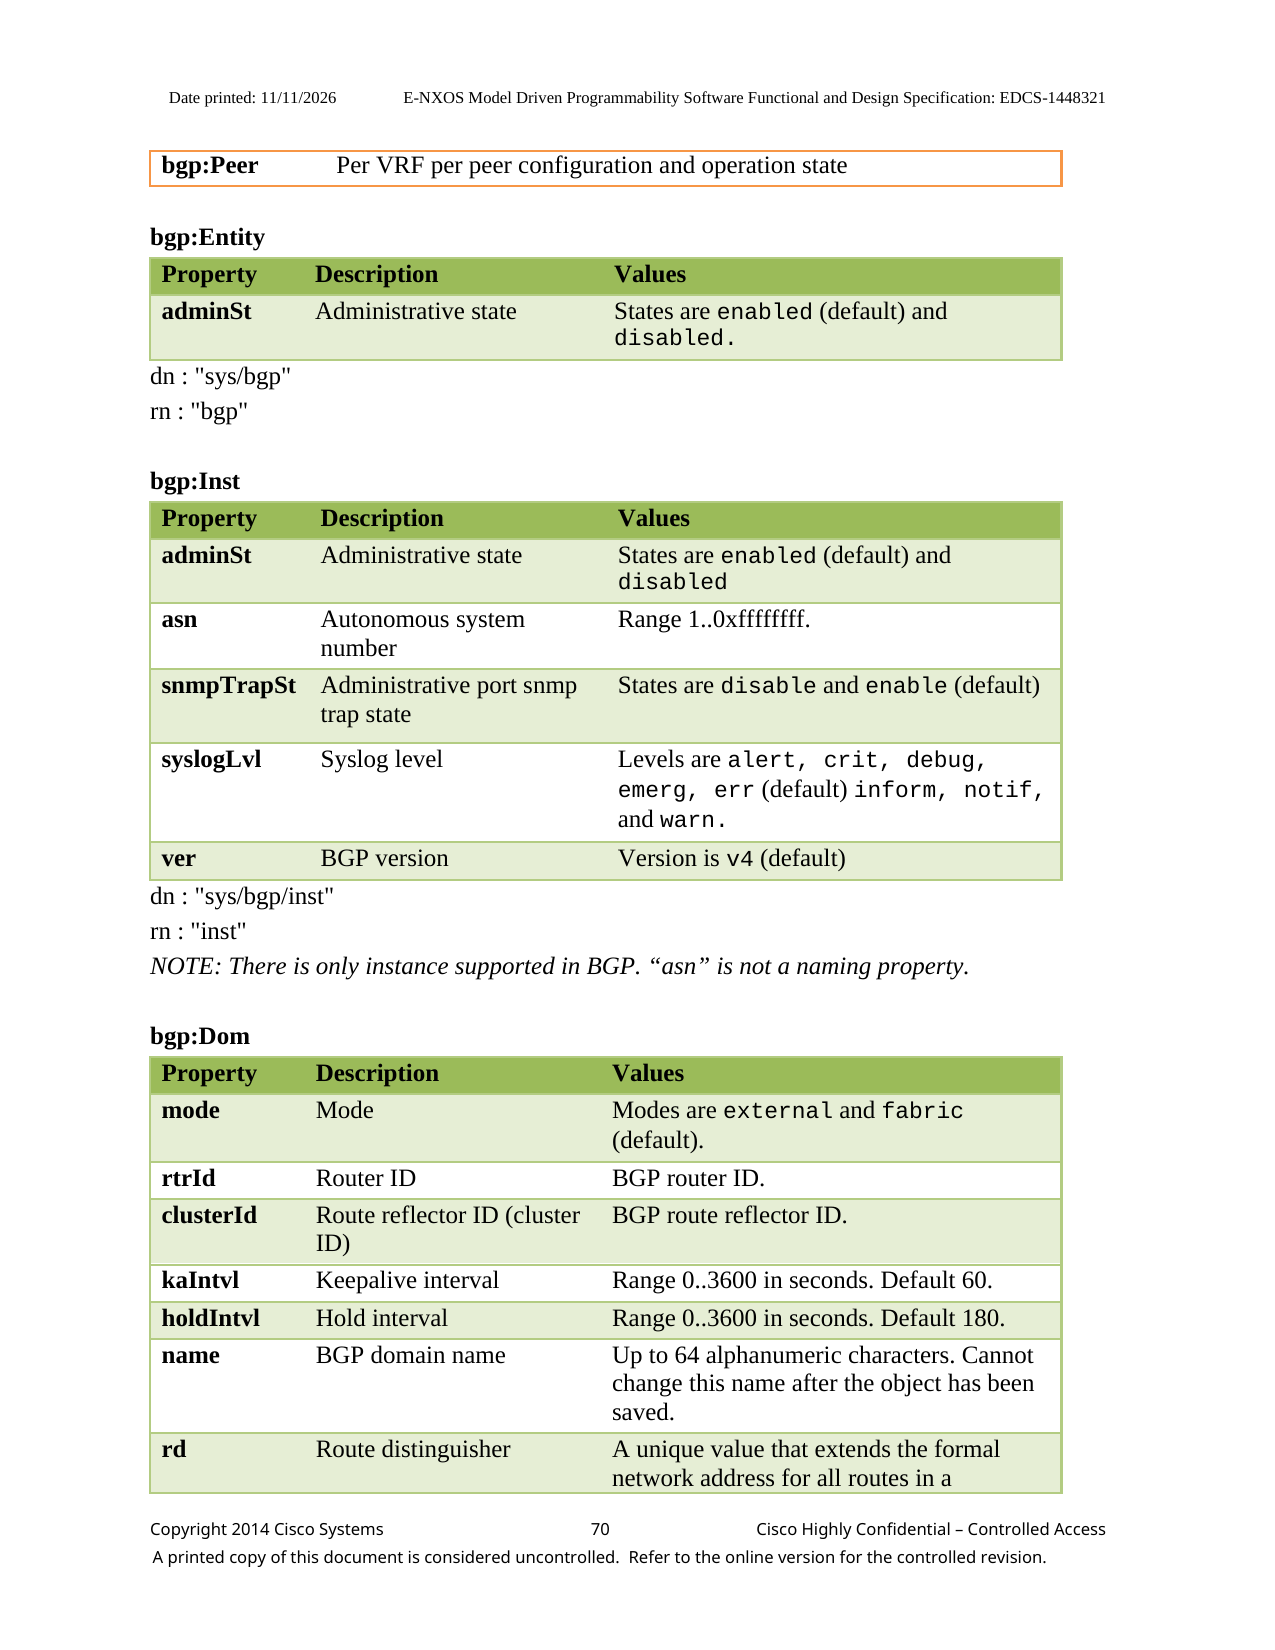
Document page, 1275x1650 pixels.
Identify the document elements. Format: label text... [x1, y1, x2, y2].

table_cell Autonomous system number [309, 604, 606, 668]
table_cell bgp:Peer [151, 152, 325, 185]
table_cell BGP version [309, 843, 606, 879]
table_cell snmpTrapSt [151, 670, 309, 742]
table_cell BGP domain name [304, 1340, 601, 1432]
table_cell Levels are alert, crit, debug, emerg, err (default) inform, notif, and warn. [606, 744, 1060, 841]
table_cell States are enabled (default) and disabled [606, 540, 1060, 602]
table_cell Range 1..0xffffffff. [606, 604, 1060, 668]
text bgp:Entity [150, 222, 1050, 251]
table_cell Range 0..3600 in seconds. Default 60. [601, 1266, 1060, 1301]
table_cell name [151, 1340, 304, 1432]
table_cell Syslog level [309, 744, 606, 841]
table_cell BGP router ID. [601, 1163, 1060, 1198]
text dn : "sys/bgp/inst" [150, 881, 1050, 910]
table_header Values [603, 259, 1060, 294]
table_header Description [309, 503, 606, 538]
table_cell Hold interval [304, 1303, 601, 1338]
text rn : "bgp" [150, 396, 1050, 424]
table_cell BGP route reflector ID. [601, 1200, 1060, 1263]
text bgp:Dom [150, 1021, 1050, 1050]
table_cell Range 0..3600 in seconds. Default 180. [601, 1303, 1060, 1338]
table_header Property [151, 1058, 304, 1093]
table_header Values [601, 1058, 1060, 1093]
table_cell Route distinguisher [304, 1434, 601, 1492]
table_header Values [606, 503, 1060, 538]
table_header Description [304, 1058, 601, 1093]
table_cell asn [151, 604, 309, 668]
table_cell Administrative state [304, 296, 603, 359]
table_cell Mode [304, 1095, 601, 1161]
table_header Description [304, 259, 603, 294]
table_cell States are enabled (default) and disabled. [603, 296, 1060, 359]
table_cell Modes are external and fabric (default). [601, 1095, 1060, 1161]
text bgp:Inst [150, 466, 1050, 494]
table_cell Router ID [304, 1163, 601, 1198]
table_cell adminSt [151, 296, 304, 359]
table_cell Version is v4 (default) [606, 843, 1060, 879]
table_cell Per VRF per peer configuration and operation state [325, 152, 1060, 185]
table_cell rtrId [151, 1163, 304, 1198]
table_cell syslogLvl [151, 744, 309, 841]
text dn : "sys/bgp" [150, 361, 1050, 389]
table_cell adminSt [151, 540, 309, 602]
table_cell Route reflector ID (cluster ID) [304, 1200, 601, 1263]
table_header Property [151, 503, 309, 538]
table_cell rd [151, 1434, 304, 1492]
table_cell mode [151, 1095, 304, 1161]
table_cell Administrative port snmp trap state [309, 670, 606, 742]
table_cell Keepalive interval [304, 1266, 601, 1301]
table_cell Up to 64 alphanumeric characters. Cannot change this name after the object has been saved. [601, 1340, 1060, 1432]
table_cell kaIntvl [151, 1266, 304, 1301]
table_header Property [151, 259, 304, 294]
table_cell Administrative state [309, 540, 606, 602]
table_cell holdIntvl [151, 1303, 304, 1338]
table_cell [601, 1434, 1060, 1492]
table_cell ver [151, 843, 309, 879]
table_cell States are disable and enable (default) [606, 670, 1060, 742]
table_cell clusterId [151, 1200, 304, 1263]
text NOTE: There is only instance supported in BGP. “asn” is not a naming property. [150, 951, 1050, 980]
text rn : "inst" [150, 916, 1050, 945]
